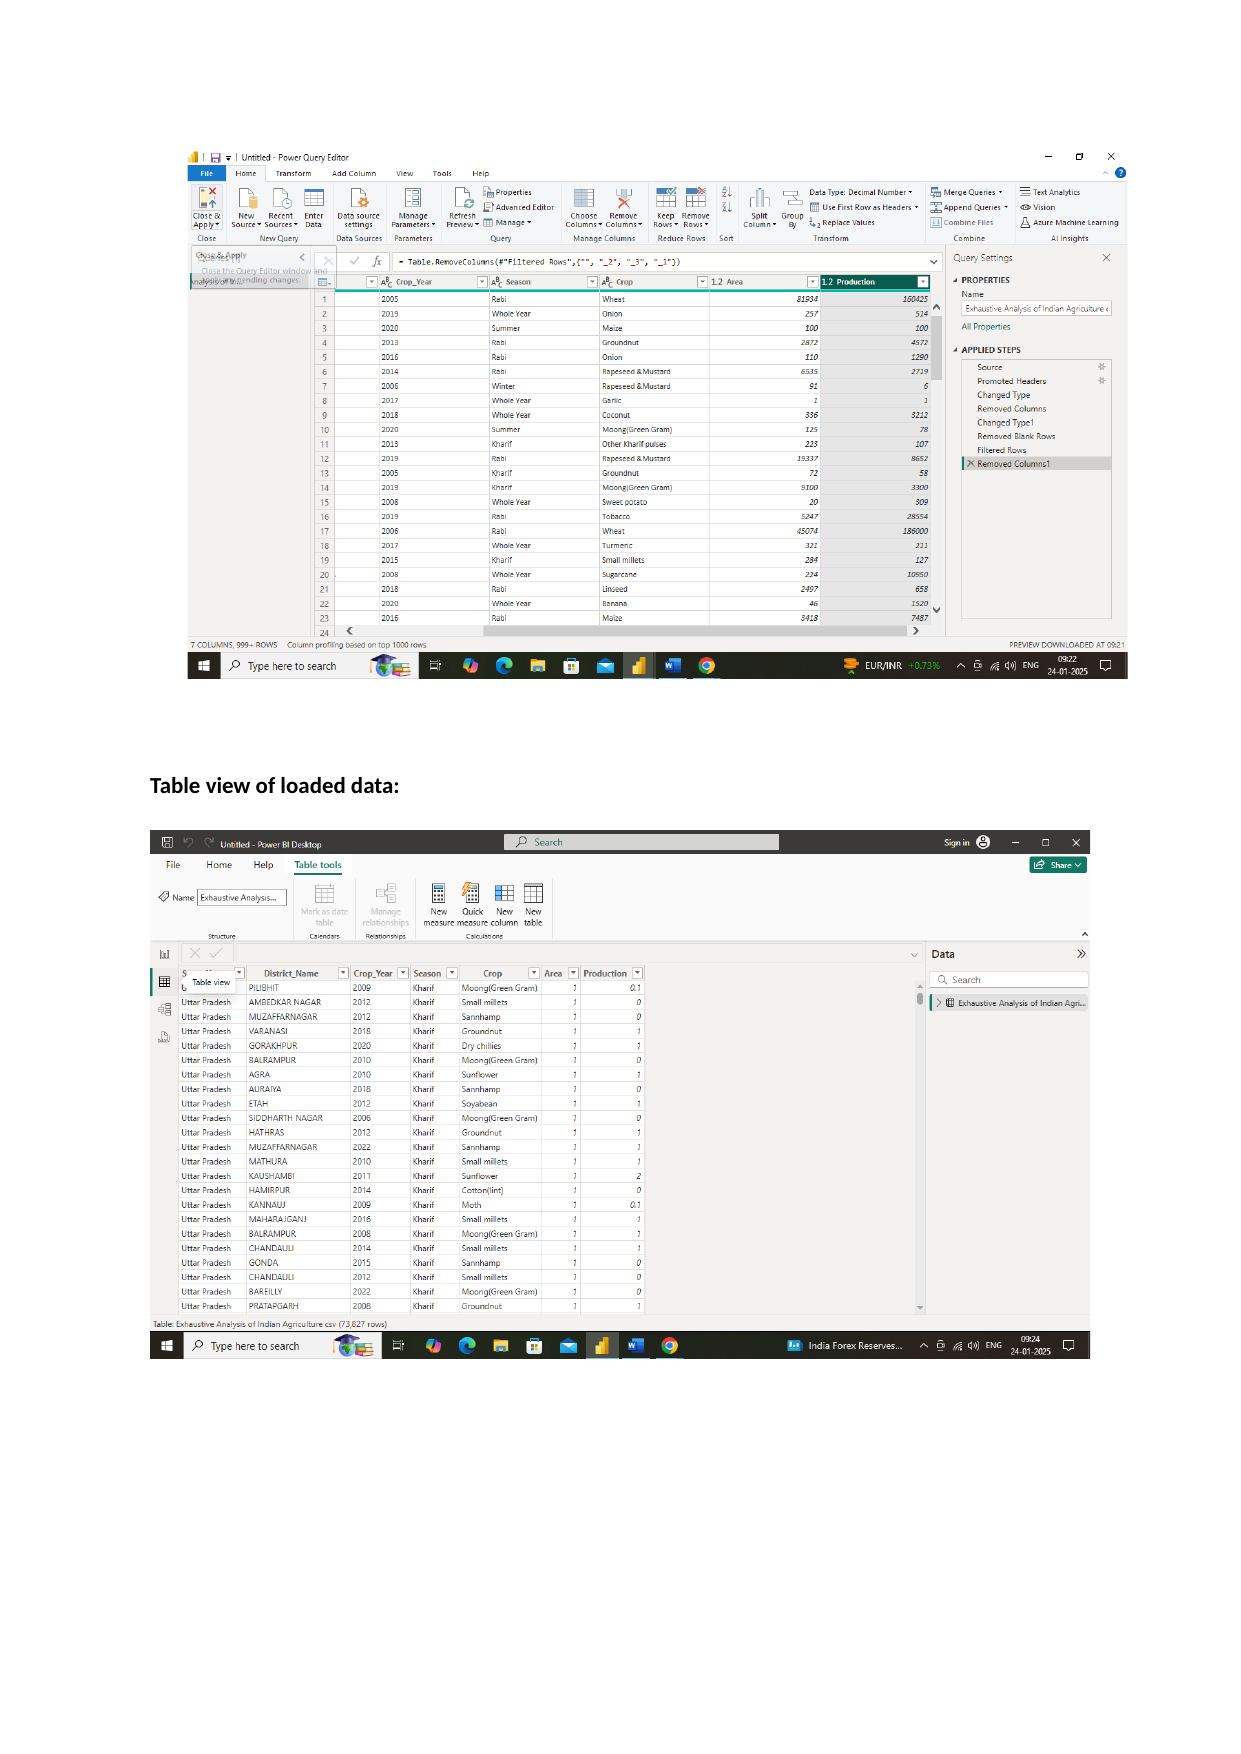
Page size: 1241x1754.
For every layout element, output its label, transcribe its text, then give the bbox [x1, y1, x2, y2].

text Table view of loaded data: [150, 772, 1090, 800]
picture [187, 150, 1128, 679]
picture [150, 830, 1091, 1359]
